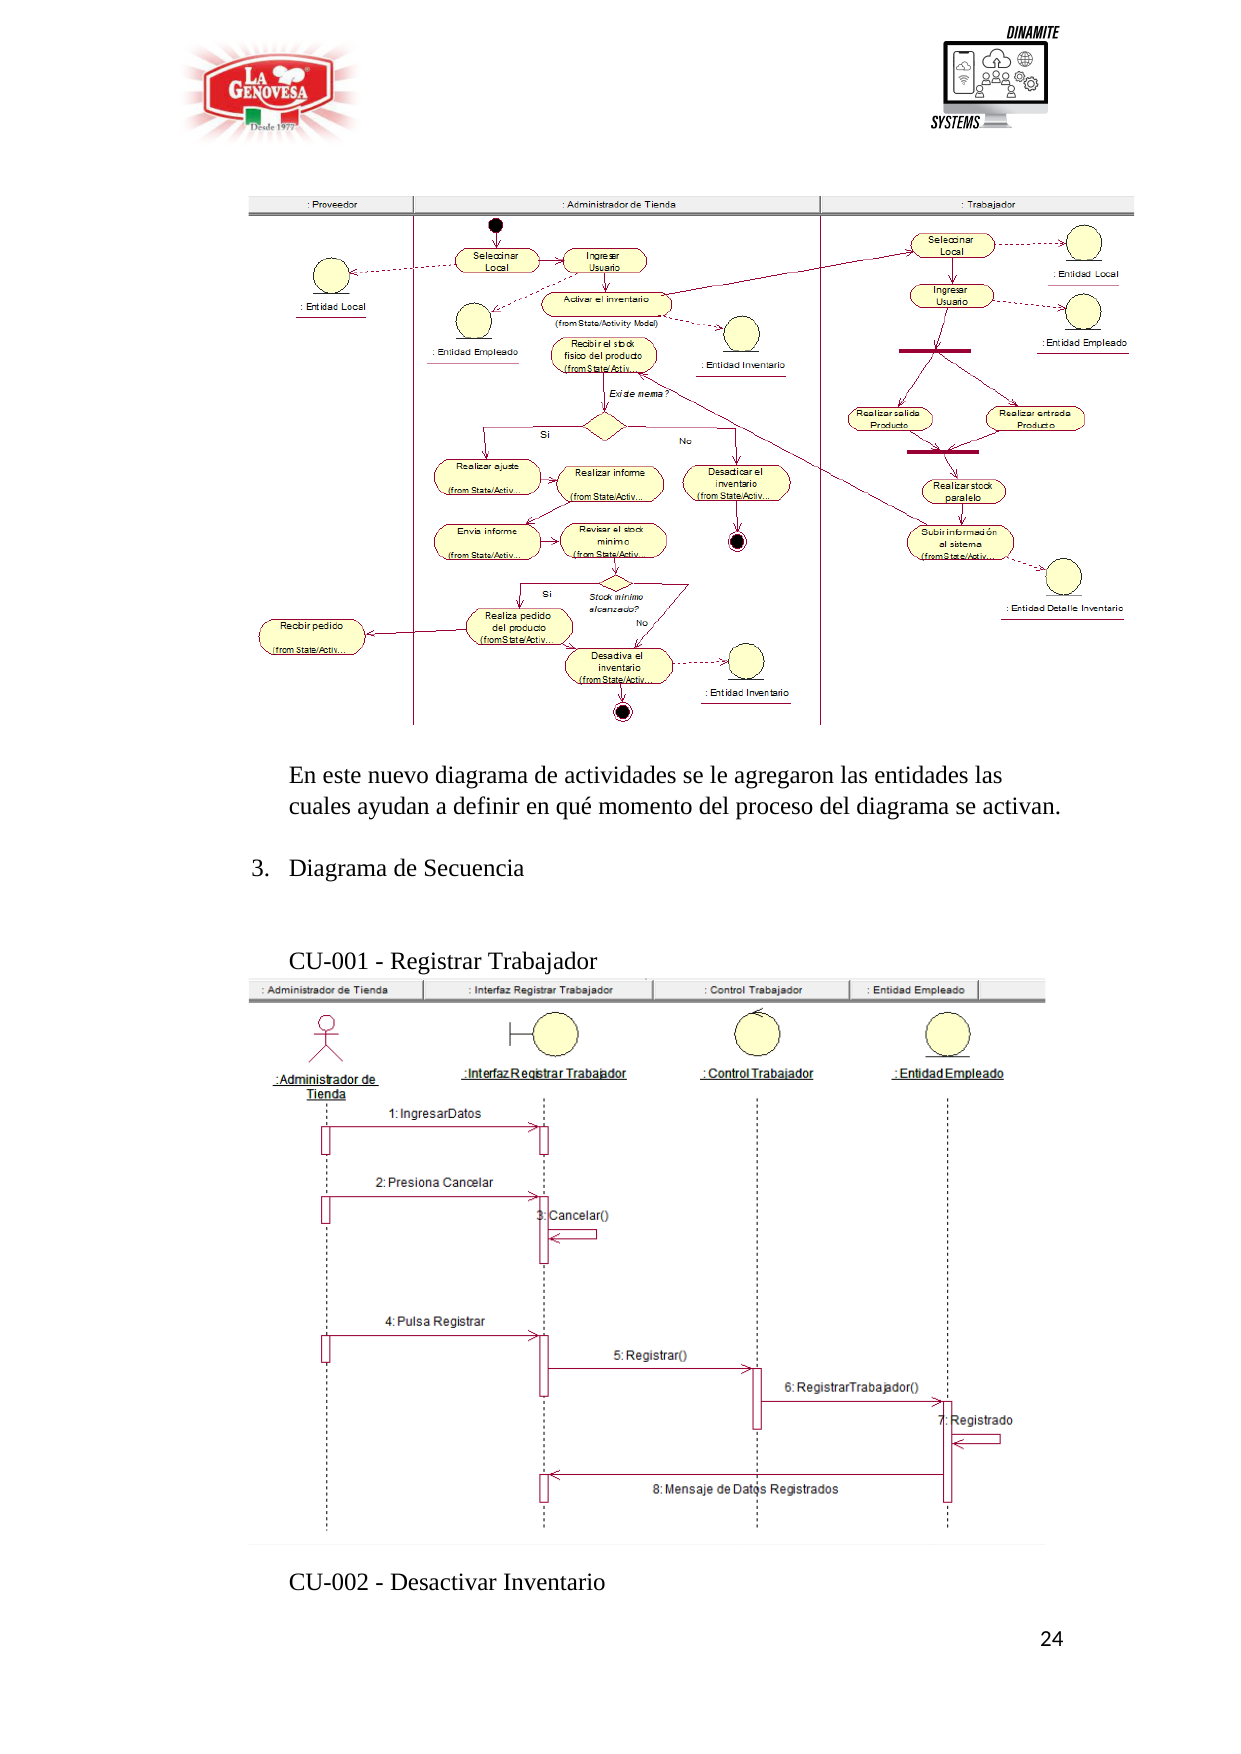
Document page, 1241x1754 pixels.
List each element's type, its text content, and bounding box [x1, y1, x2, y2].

list CU-002 - Desactivar Inventario [288, 1567, 1063, 1596]
picture [248, 978, 1046, 1545]
list En este nuevo diagrama de actividades se le agregaron las entidades las cuales ayudan a definir en qué momento del proceso del diagrama se activan. [288, 760, 1063, 820]
picture [929, 14, 1063, 148]
list Diagrama de Secuencia [251, 853, 1063, 882]
picture [207, 67, 334, 118]
list CU-001 - Registrar Trabajador [288, 946, 1063, 975]
picture [248, 196, 1135, 725]
